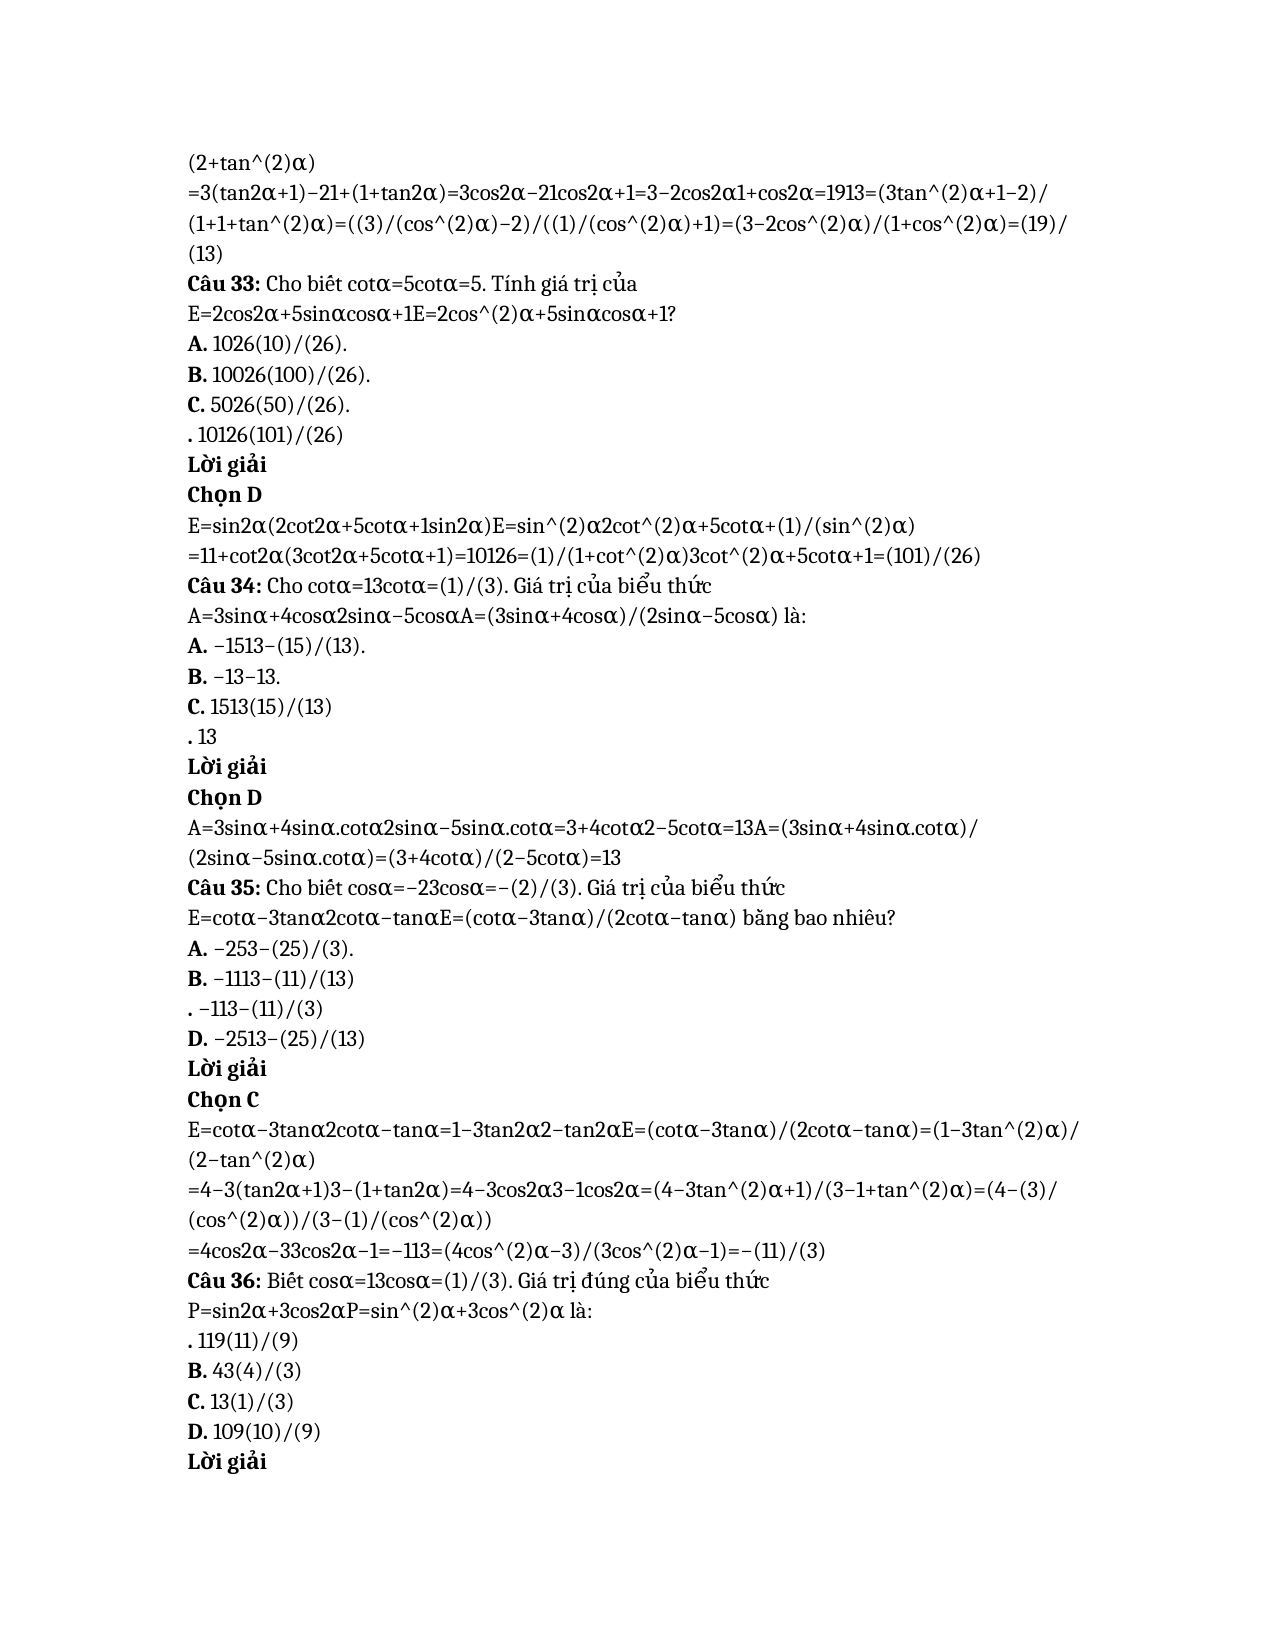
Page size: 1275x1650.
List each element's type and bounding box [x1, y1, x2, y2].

text [187, 150, 1087, 1475]
